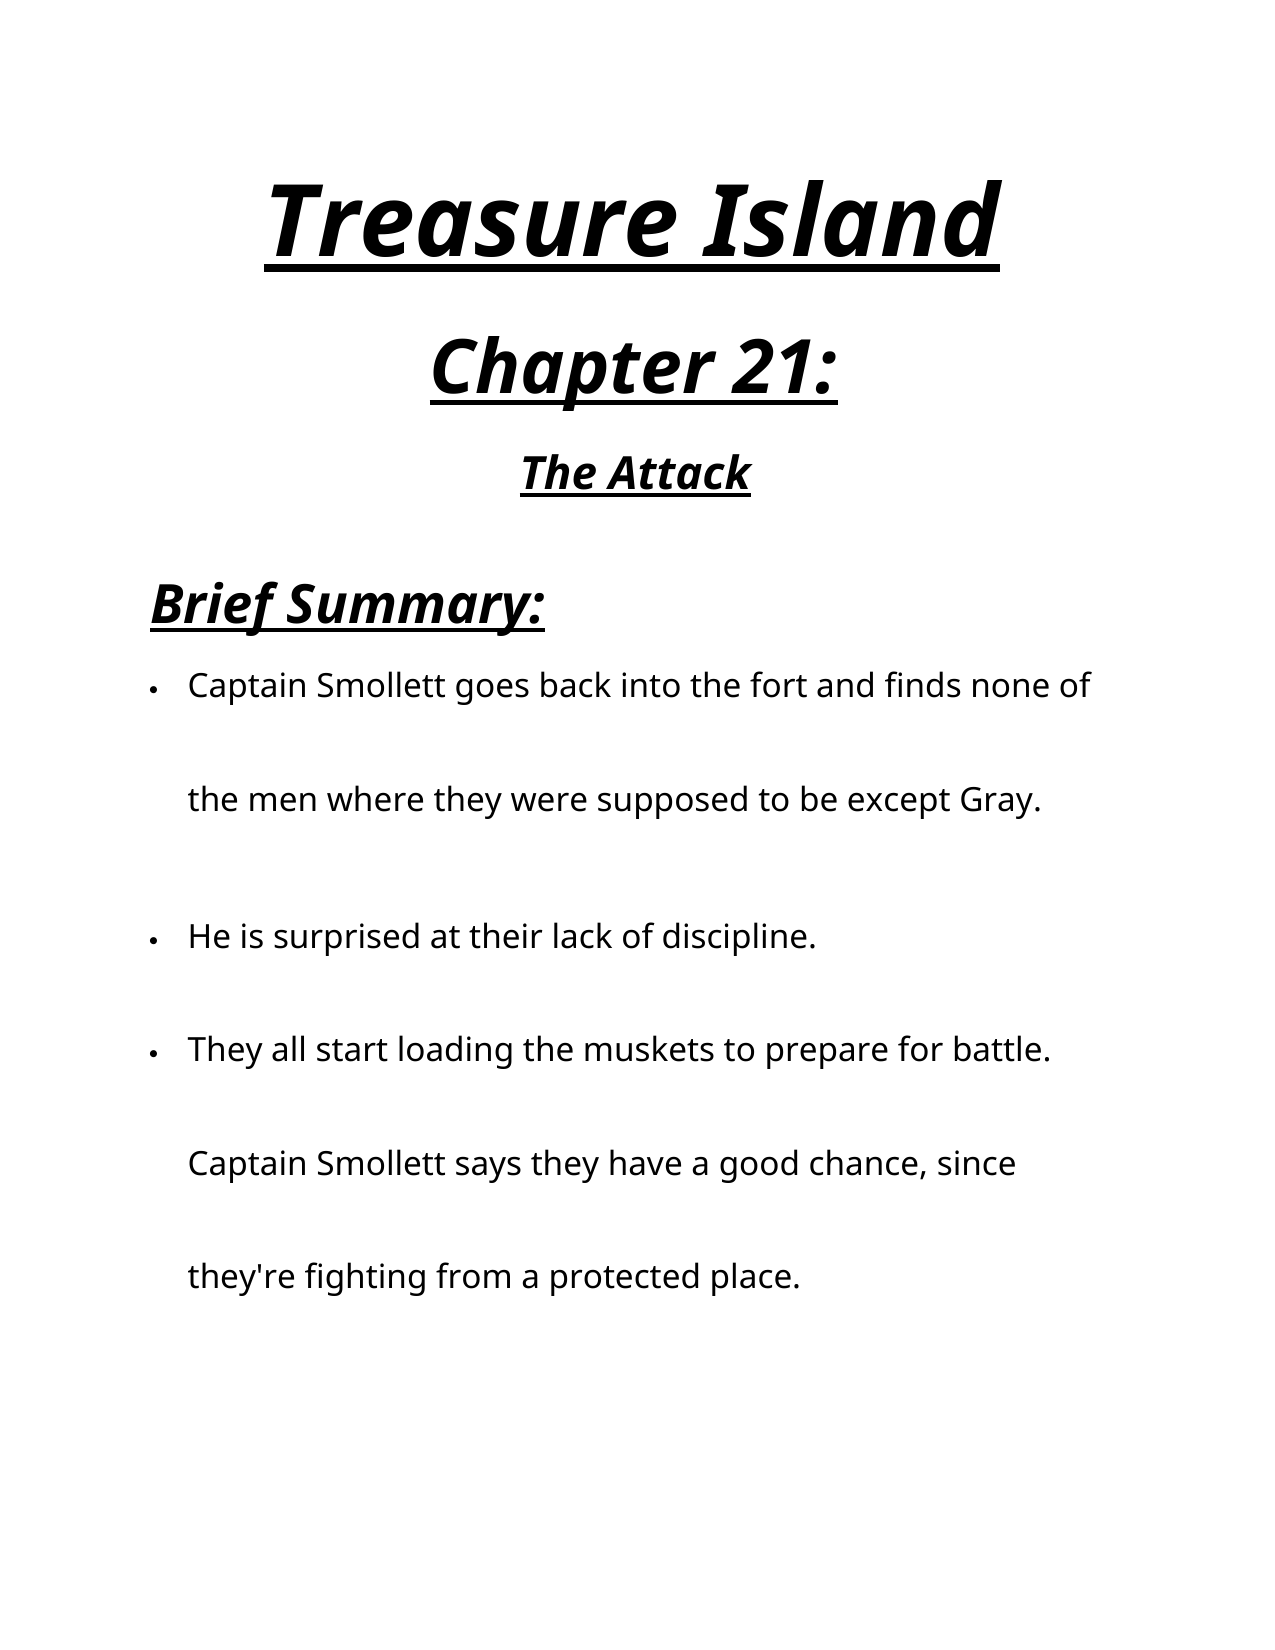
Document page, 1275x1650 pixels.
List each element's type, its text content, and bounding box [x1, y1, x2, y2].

subtitle The Attack [150, 441, 1125, 503]
list They all start loading the muskets to prepare for battle. Captain Smollett says they have a good chance, since they're fighting from a protected place. [150, 1026, 1125, 1298]
text Chapter 21: [150, 314, 1125, 416]
text Brief Summary: [150, 566, 1125, 639]
text Treasure Island [150, 150, 1125, 286]
list He is surprised at their lack of discipline. [150, 912, 1125, 958]
list Captain Smollett goes back into the fort and finds none of the men where they were supposed to be except Gray. [150, 662, 1125, 821]
